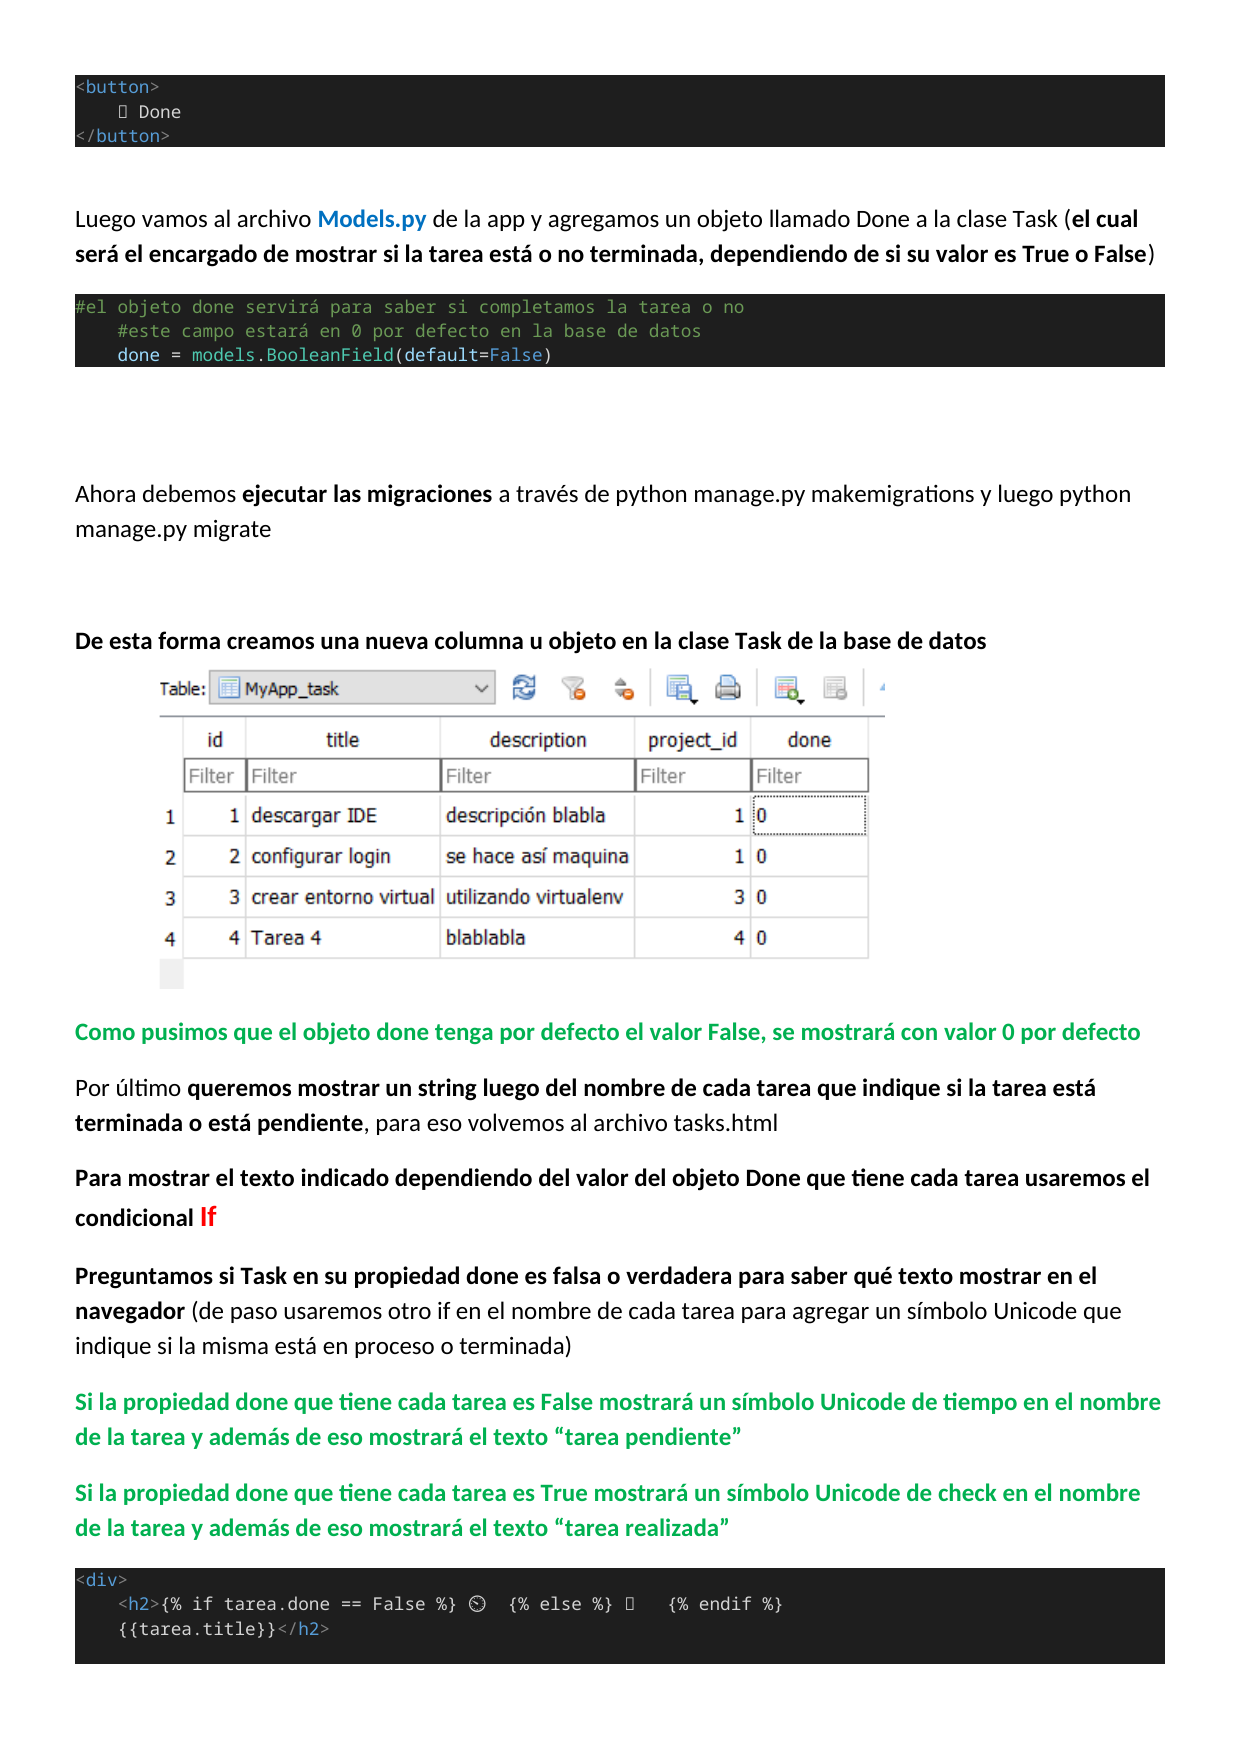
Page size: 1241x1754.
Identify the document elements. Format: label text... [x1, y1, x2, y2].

text <div> [75, 1568, 1165, 1592]
text </button> [75, 123, 1165, 147]
text #este campo estará en 0 por defecto en la base de datos [75, 318, 1165, 342]
text Por último queremos mostrar un string luego del nombre de cada tarea que indique si la tarea está terminada o está pendiente, para eso volvemos al archivo tasks.html [75, 1072, 1165, 1137]
text done = models.BooleanField(default=False) [75, 342, 1165, 367]
text Si la propiedad done que tiene cada tarea es False mostrará un símbolo Unicode de tiempo en el nombre de la tarea y además de eso mostrará el texto “tarea pendiente” [75, 1386, 1165, 1451]
text Como pusimos que el objeto done tenga por defecto el valor False, se mostrará con valor 0 por defecto [75, 1016, 1165, 1046]
text Preguntamos si Task en su propiedad done es falsa o verdadera para saber qué texto mostrar en el navegador (de paso usaremos otro if en el nombre de cada tarea para agregar un símbolo Unicode que indique si la misma está en proceso o terminada) [75, 1260, 1165, 1361]
text De esta forma creamos una nueva columna u objeto en la clase Task de la base de datos [75, 625, 1165, 656]
text #el objeto done servirá para saber si completamos la tarea o no [75, 294, 1165, 318]
text Para mostrar el texto indicado dependiendo del valor del objeto Done que tiene cada tarea usaremos el condicional If [75, 1162, 1165, 1234]
text <h2>{% if tarea.done == False %} ⏲ {% else %} ✅ {% endif %} [75, 1592, 1165, 1616]
text Si la propiedad done que tiene cada tarea es True mostrará un símbolo Unicode de check en el nombre de la tarea y además de eso mostrará el texto “tarea realizada” [75, 1477, 1165, 1542]
text Ahora debemos ejecutar las migraciones a través de python manage.py makemigrations y luego python manage.py migrate [75, 478, 1165, 544]
picture [159, 664, 885, 989]
text Luego vamos al archivo Models.py de la app y agregamos un objeto llamado Done a la clase Task (el cual será el encargado de mostrar si la tarea está o no terminada, dependiendo de si su valor es True o False) [75, 203, 1165, 269]
text <button> [75, 75, 1165, 99]
text {{tarea.title}}</h2> [75, 1616, 1165, 1640]
text ✅ Done [75, 99, 1165, 123]
